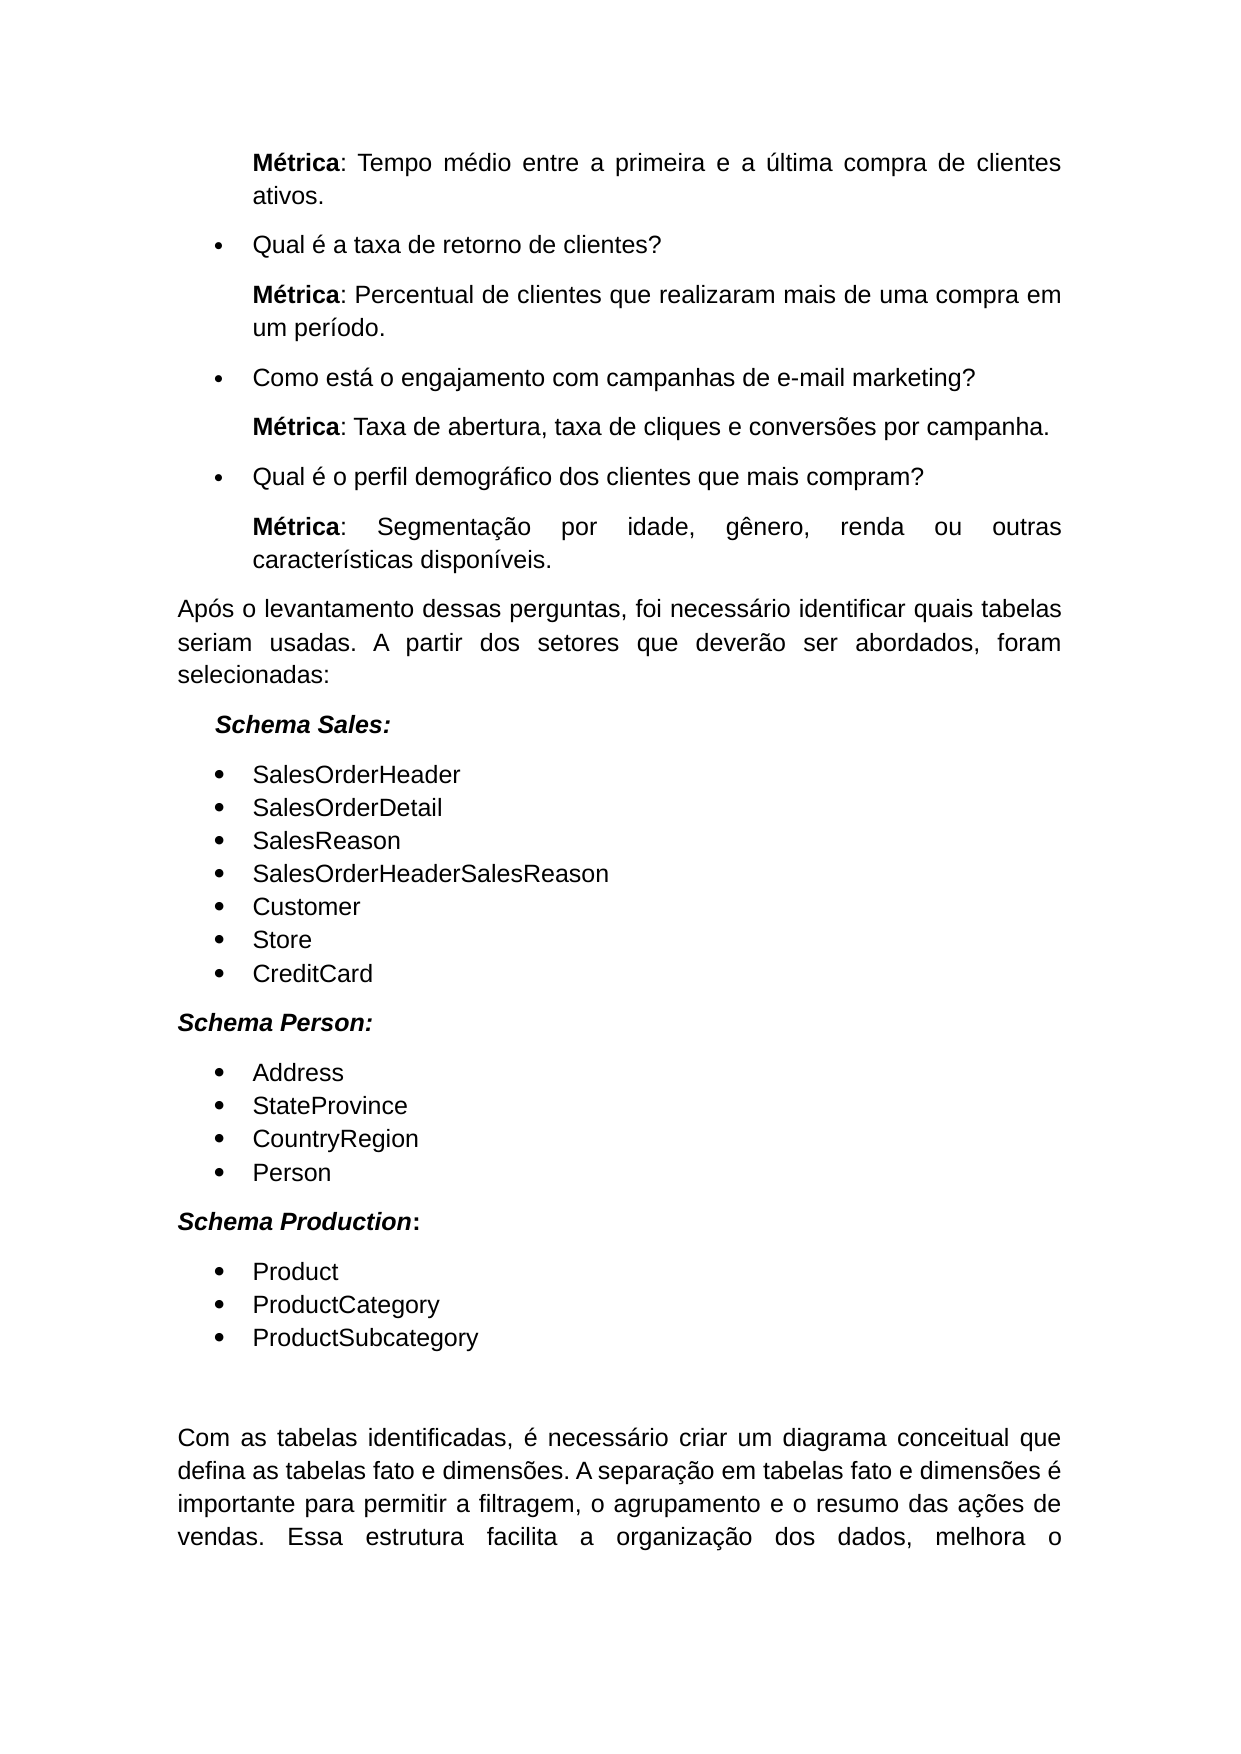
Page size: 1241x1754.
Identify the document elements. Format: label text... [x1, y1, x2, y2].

list SalesReason [215, 826, 1063, 855]
text Métrica: Tempo médio entre a primeira e a última compra de clientes ativos. [252, 148, 1063, 209]
text Métrica: Segmentação por idade, gênero, renda ou outras características disponíveis. [252, 512, 1063, 573]
list SalesOrderHeader [215, 760, 1063, 789]
text Schema Sales: [215, 710, 1063, 739]
list Como está o engajamento com campanhas de e-mail marketing? [215, 363, 1063, 391]
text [177, 1423, 1063, 1551]
list CountryRegion [215, 1124, 1063, 1153]
list Product [215, 1257, 1063, 1286]
text Schema Production: [177, 1207, 1063, 1236]
text Métrica: Taxa de abertura, taxa de cliques e conversões por campanha. [252, 412, 1063, 441]
text Após o levantamento dessas perguntas, foi necessário identificar quais tabelas seriam usadas. A partir dos setores que deverão ser abordados, foram selecionadas: [177, 594, 1063, 689]
list Qual é o perfil demográfico dos clientes que mais compram? [215, 462, 1063, 491]
list SalesOrderHeaderSalesReason [215, 859, 1063, 888]
text Métrica: Percentual de clientes que realizaram mais de uma compra em um período. [252, 280, 1063, 342]
list CreditCard [215, 959, 1063, 987]
list Store [215, 926, 1063, 954]
list Qual é a taxa de retorno de clientes? [215, 230, 1063, 259]
text Schema Person: [177, 1008, 1063, 1037]
list StateProvince [215, 1091, 1063, 1120]
list Person [215, 1157, 1063, 1186]
list Address [215, 1058, 1063, 1087]
list Customer [215, 892, 1063, 921]
list ProductCategory [215, 1290, 1063, 1319]
list ProductSubcategory [215, 1323, 1063, 1352]
list SalesOrderDetail [215, 793, 1063, 822]
